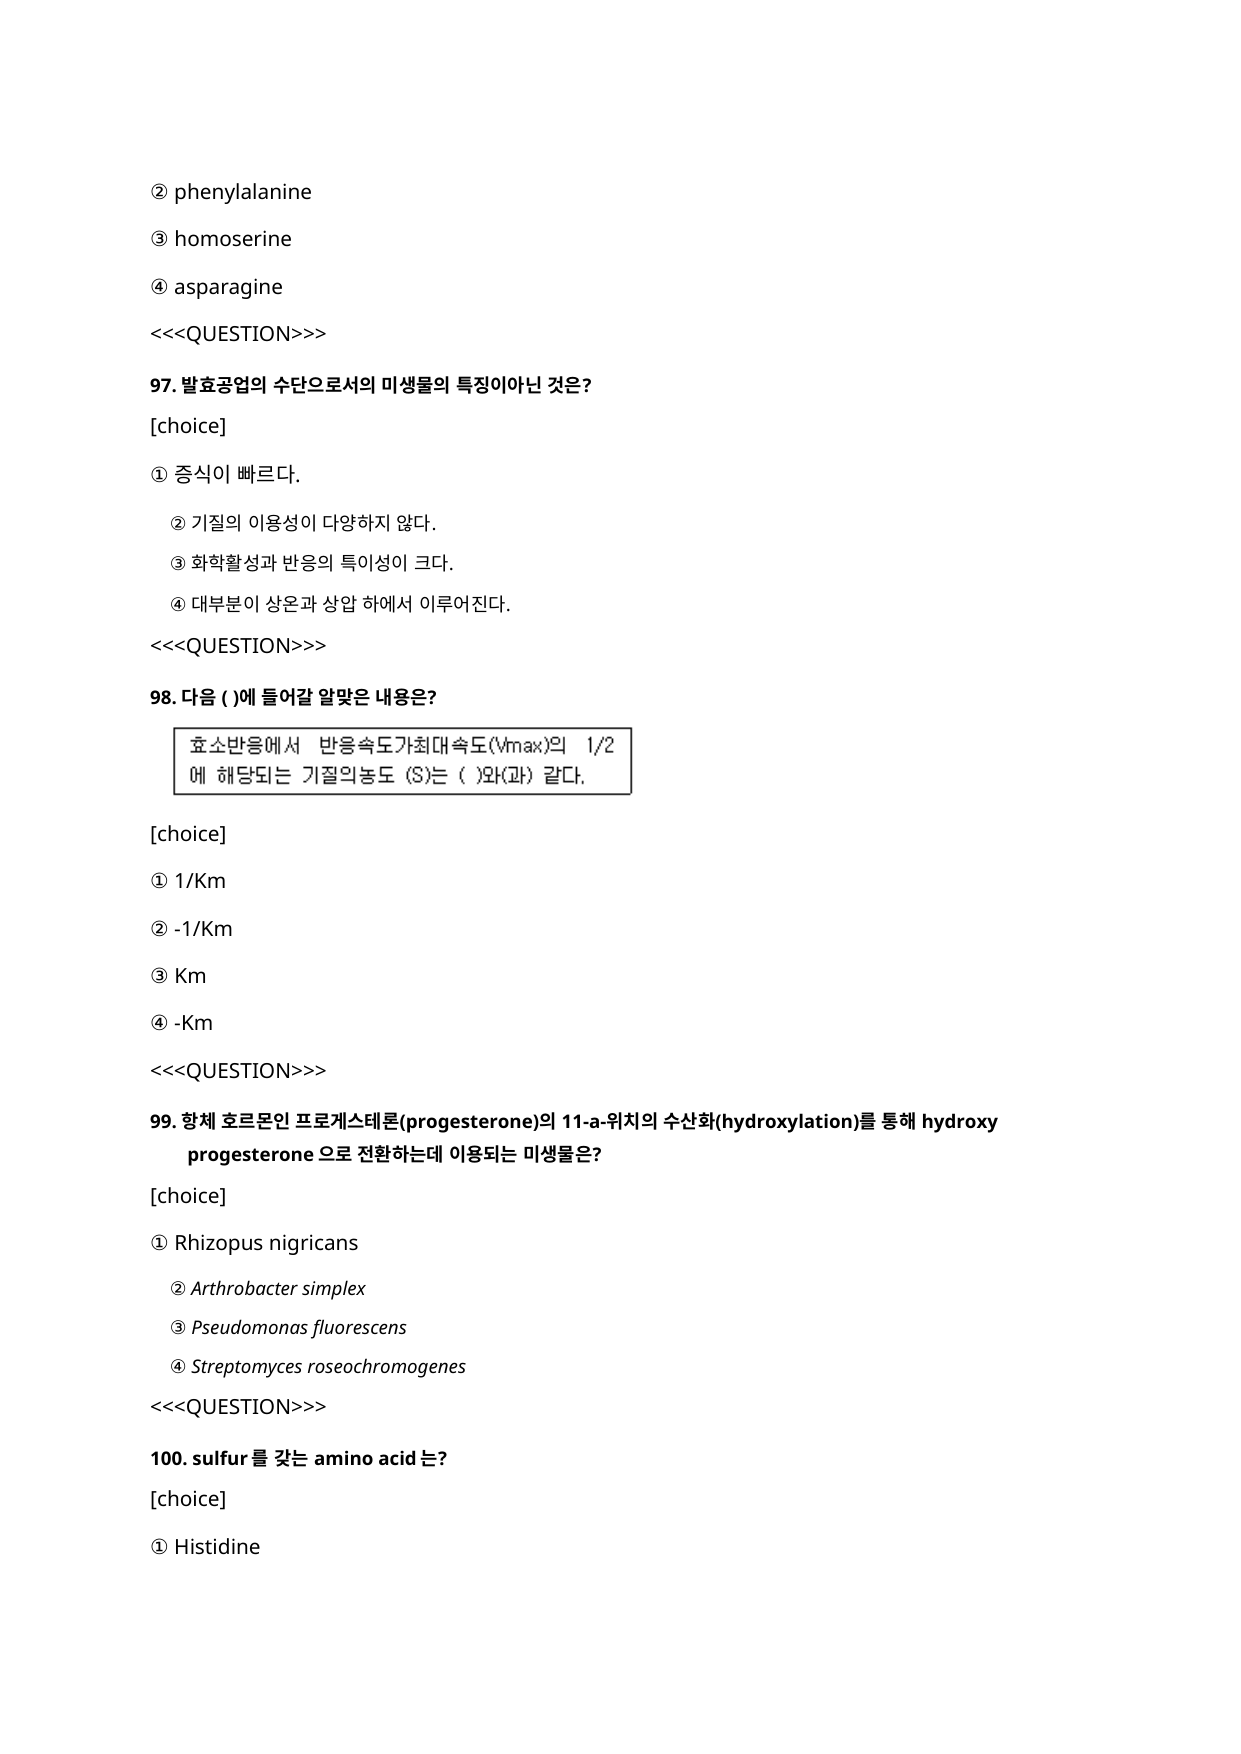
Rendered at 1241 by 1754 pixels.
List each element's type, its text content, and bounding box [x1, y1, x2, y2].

text ② 기질의 이용성이 다양하지 않다. [150, 508, 1090, 535]
text ④ -Km [150, 1008, 1090, 1037]
text ② Arthrobacter simplex [150, 1275, 1090, 1301]
text <<<QUESTION>>> [150, 1392, 1090, 1421]
text ③ Km [150, 961, 1090, 989]
text ④ 대부분이 상온과 상압 하에서 이루어진다. [150, 590, 1090, 617]
text ④ asparagine [150, 272, 1090, 300]
picture [169, 723, 637, 800]
text ③ 화학활성과 반응의 특이성이 크다. [150, 549, 1090, 576]
text ③ homoserine [150, 224, 1090, 253]
text ① Rhizopus nigricans [150, 1228, 1090, 1256]
text [choice] [150, 411, 1090, 440]
text ③ Pseudomonas fluorescens [150, 1314, 1090, 1340]
text [choice] [150, 819, 1090, 848]
text 100. sulfur를 갖는 amino acid는? [150, 1444, 1090, 1471]
text ① Histidine [150, 1532, 1090, 1560]
text 99. 항체 호르몬인 프로게스테론(progesterone)의 11-a-위치의 수산화(hydroxylation)를 통해 hydroxy progesterone으로 전환하는데 이용되는 미생물은? [150, 1107, 1090, 1167]
text ④ Streptomyces roseochromogenes [150, 1353, 1090, 1379]
text ② phenylalanine [150, 177, 1090, 206]
text <<<QUESTION>>> [150, 1056, 1090, 1084]
text ① 1/Km [150, 867, 1090, 895]
text <<<QUESTION>>> [150, 319, 1090, 347]
text 97. 발효공업의 수단으로서의 미생물의 특징이아닌 것은? [150, 371, 1090, 398]
text <<<QUESTION>>> [150, 631, 1090, 659]
text ② -1/Km [150, 914, 1090, 942]
text 98. 다음 ( )에 들어갈 알맞은 내용은? [150, 682, 1090, 709]
text [choice] [150, 1484, 1090, 1513]
text [choice] [150, 1181, 1090, 1209]
text ① 증식이 빠르다. [150, 459, 1090, 489]
